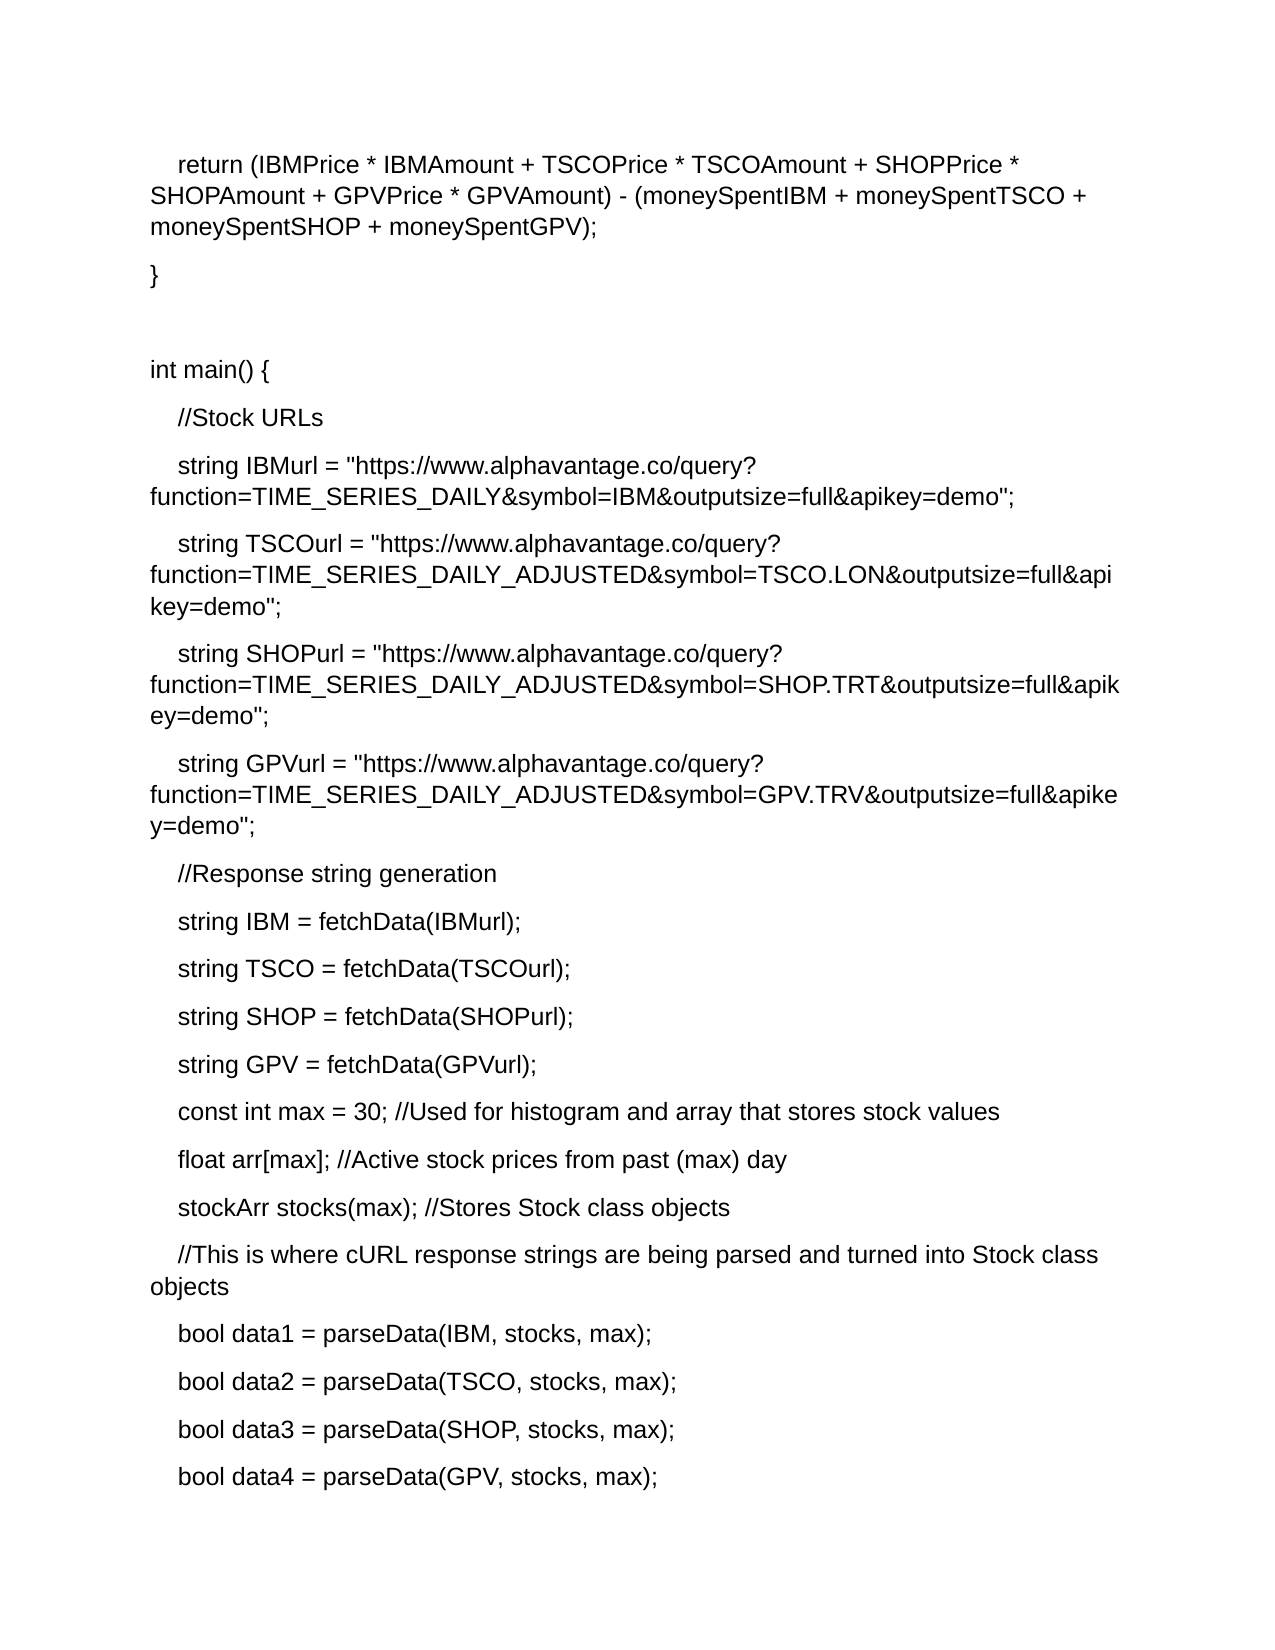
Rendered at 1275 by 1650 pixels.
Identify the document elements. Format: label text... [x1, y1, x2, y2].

text bool data4 = parseData(GPV, stocks, max); [150, 1462, 1125, 1491]
text return (IBMPrice * IBMAmount + TSCOPrice * TSCOAmount + SHOPPrice * SHOPAmount + GPVPrice * GPVAmount) - (moneySpentIBM + moneySpentTSCO + moneySpentSHOP + moneySpentGPV); [150, 150, 1125, 241]
text //Stock URLs [150, 403, 1125, 432]
text //Response string generation [150, 859, 1125, 887]
text string GPVurl = "https://www.alphavantage.co/query?function=TIME_SERIES_DAILY_ADJUSTED&symbol=GPV.TRV&outputsize=full&apikey=demo"; [150, 749, 1125, 840]
text string GPV = fetchData(GPVurl); [150, 1049, 1125, 1078]
text stockArr stocks(max); //Stores Stock class objects [150, 1193, 1125, 1221]
text string TSCOurl = "https://www.alphavantage.co/query?function=TIME_SERIES_DAILY_ADJUSTED&symbol=TSCO.LON&outputsize=full&apikey=demo"; [150, 529, 1125, 620]
text string SHOPurl = "https://www.alphavantage.co/query?function=TIME_SERIES_DAILY_ADJUSTED&symbol=SHOP.TRT&outputsize=full&apikey=demo"; [150, 639, 1125, 730]
text string IBM = fetchData(IBMurl); [150, 906, 1125, 935]
text } [150, 260, 1125, 288]
text float arr[max]; //Active stock prices from past (max) day [150, 1145, 1125, 1174]
text string TSCO = fetchData(TSCOurl); [150, 954, 1125, 983]
text bool data3 = parseData(SHOP, stocks, max); [150, 1414, 1125, 1443]
text const int max = 30; //Used for histogram and array that stores stock values [150, 1097, 1125, 1126]
text //This is where cURL response strings are being parsed and turned into Stock class objects [150, 1240, 1125, 1300]
text string IBMurl = "https://www.alphavantage.co/query?function=TIME_SERIES_DAILY&symbol=IBM&outputsize=full&apikey=demo"; [150, 451, 1125, 510]
text string SHOP = fetchData(SHOPurl); [150, 1002, 1125, 1031]
text int main() { [150, 355, 1125, 384]
text bool data1 = parseData(IBM, stocks, max); [150, 1319, 1125, 1348]
text bool data2 = parseData(TSCO, stocks, max); [150, 1367, 1125, 1396]
